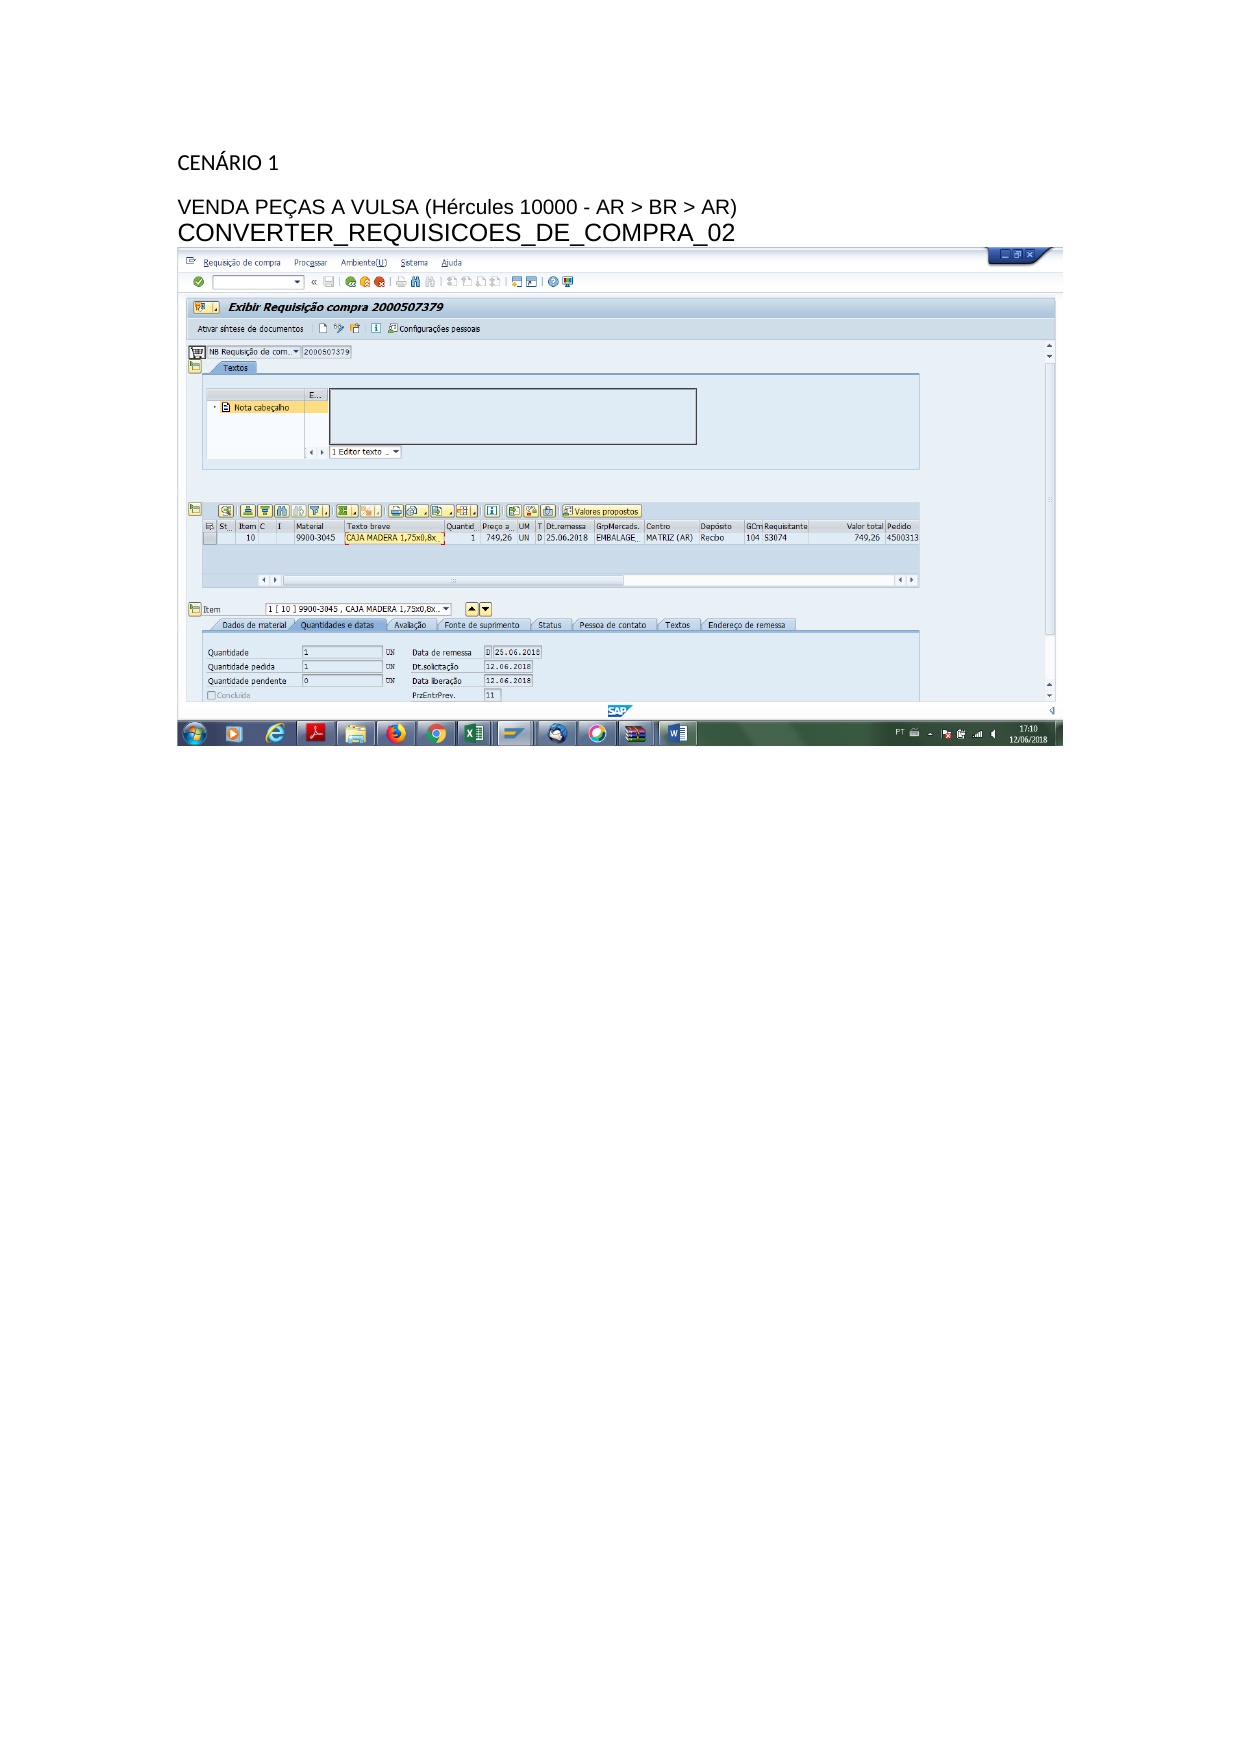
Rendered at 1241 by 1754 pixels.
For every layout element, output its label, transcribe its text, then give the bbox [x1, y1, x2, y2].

text CONVERTER_REQUISICOES_DE_COMPRA_02 [177, 218, 1063, 247]
picture [177, 247, 1063, 746]
text CENÁRIO 1 [177, 148, 1063, 176]
text VENDA PEÇAS A VULSA (Hércules 10000 - AR > BR > AR) [177, 194, 1063, 218]
